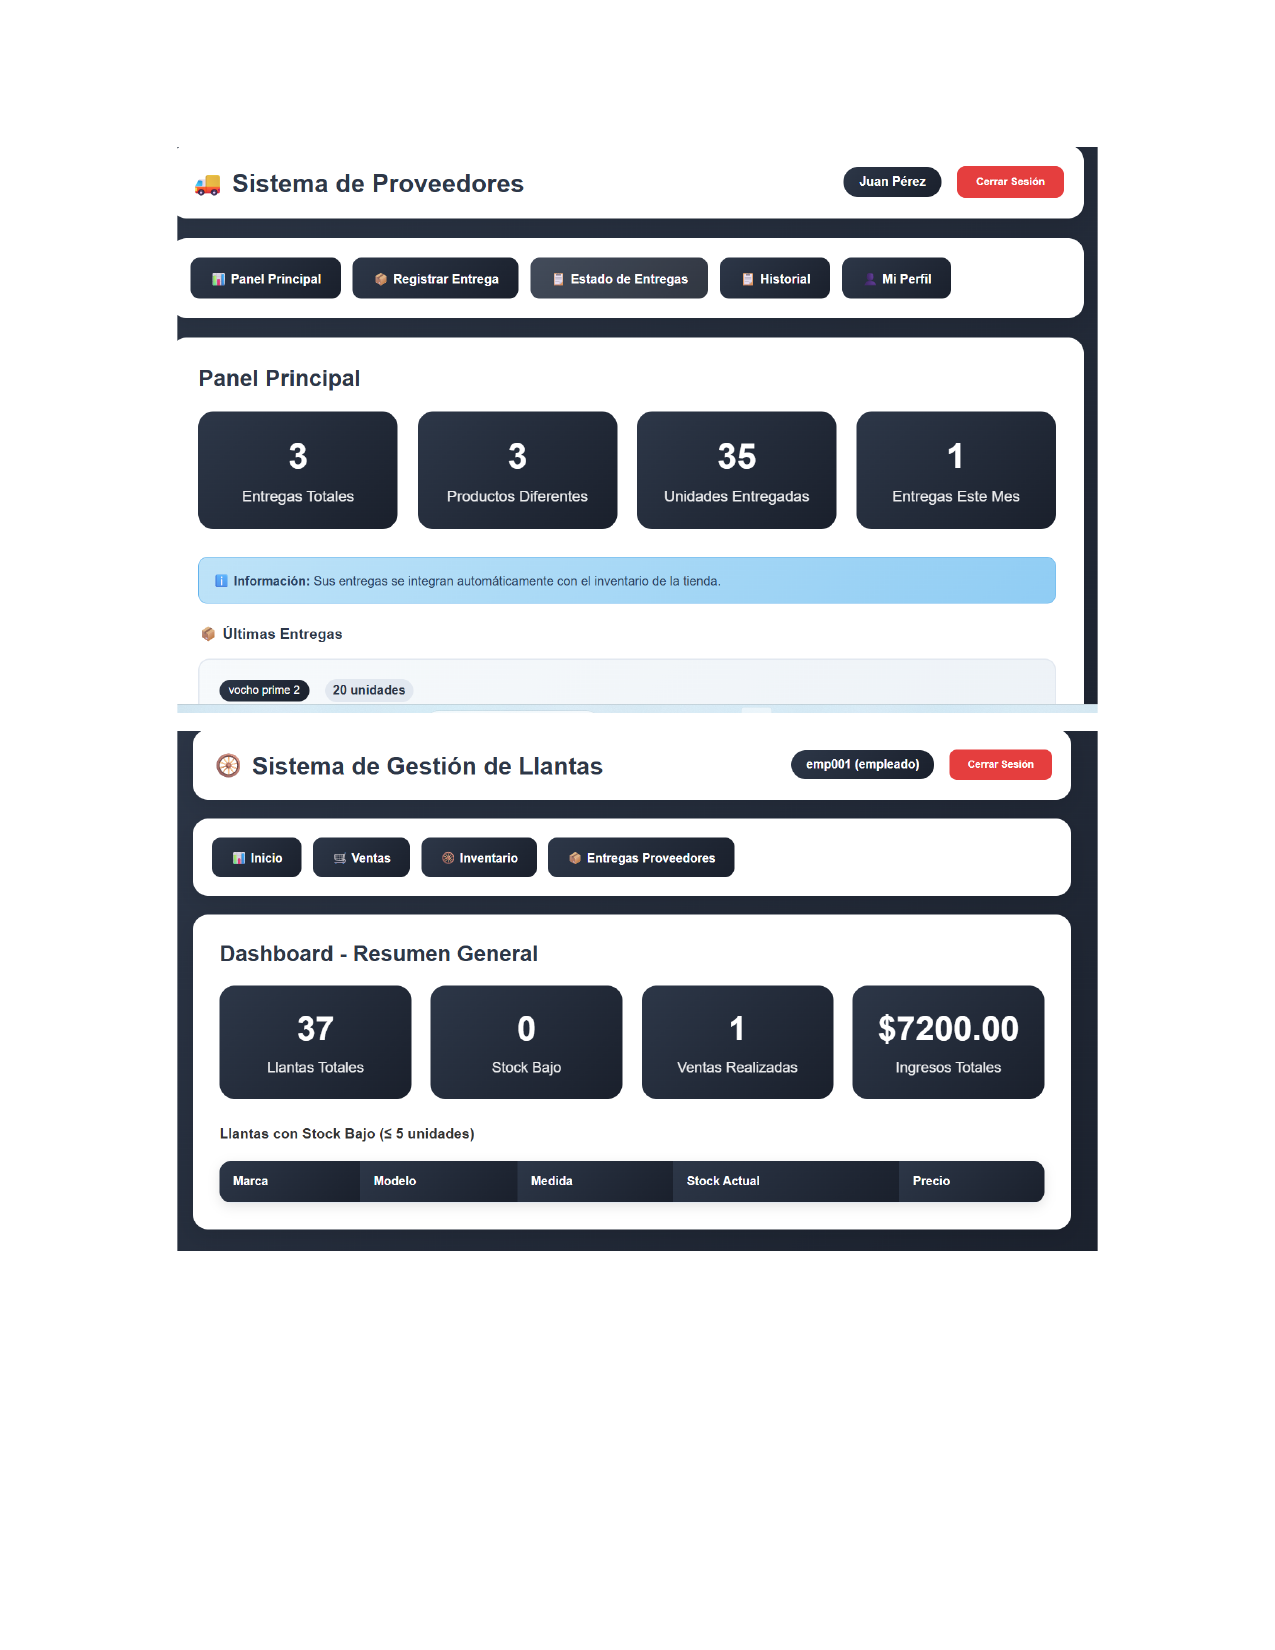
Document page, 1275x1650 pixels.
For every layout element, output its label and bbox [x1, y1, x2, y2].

picture [177, 731, 1098, 1251]
picture [177, 147, 1098, 713]
